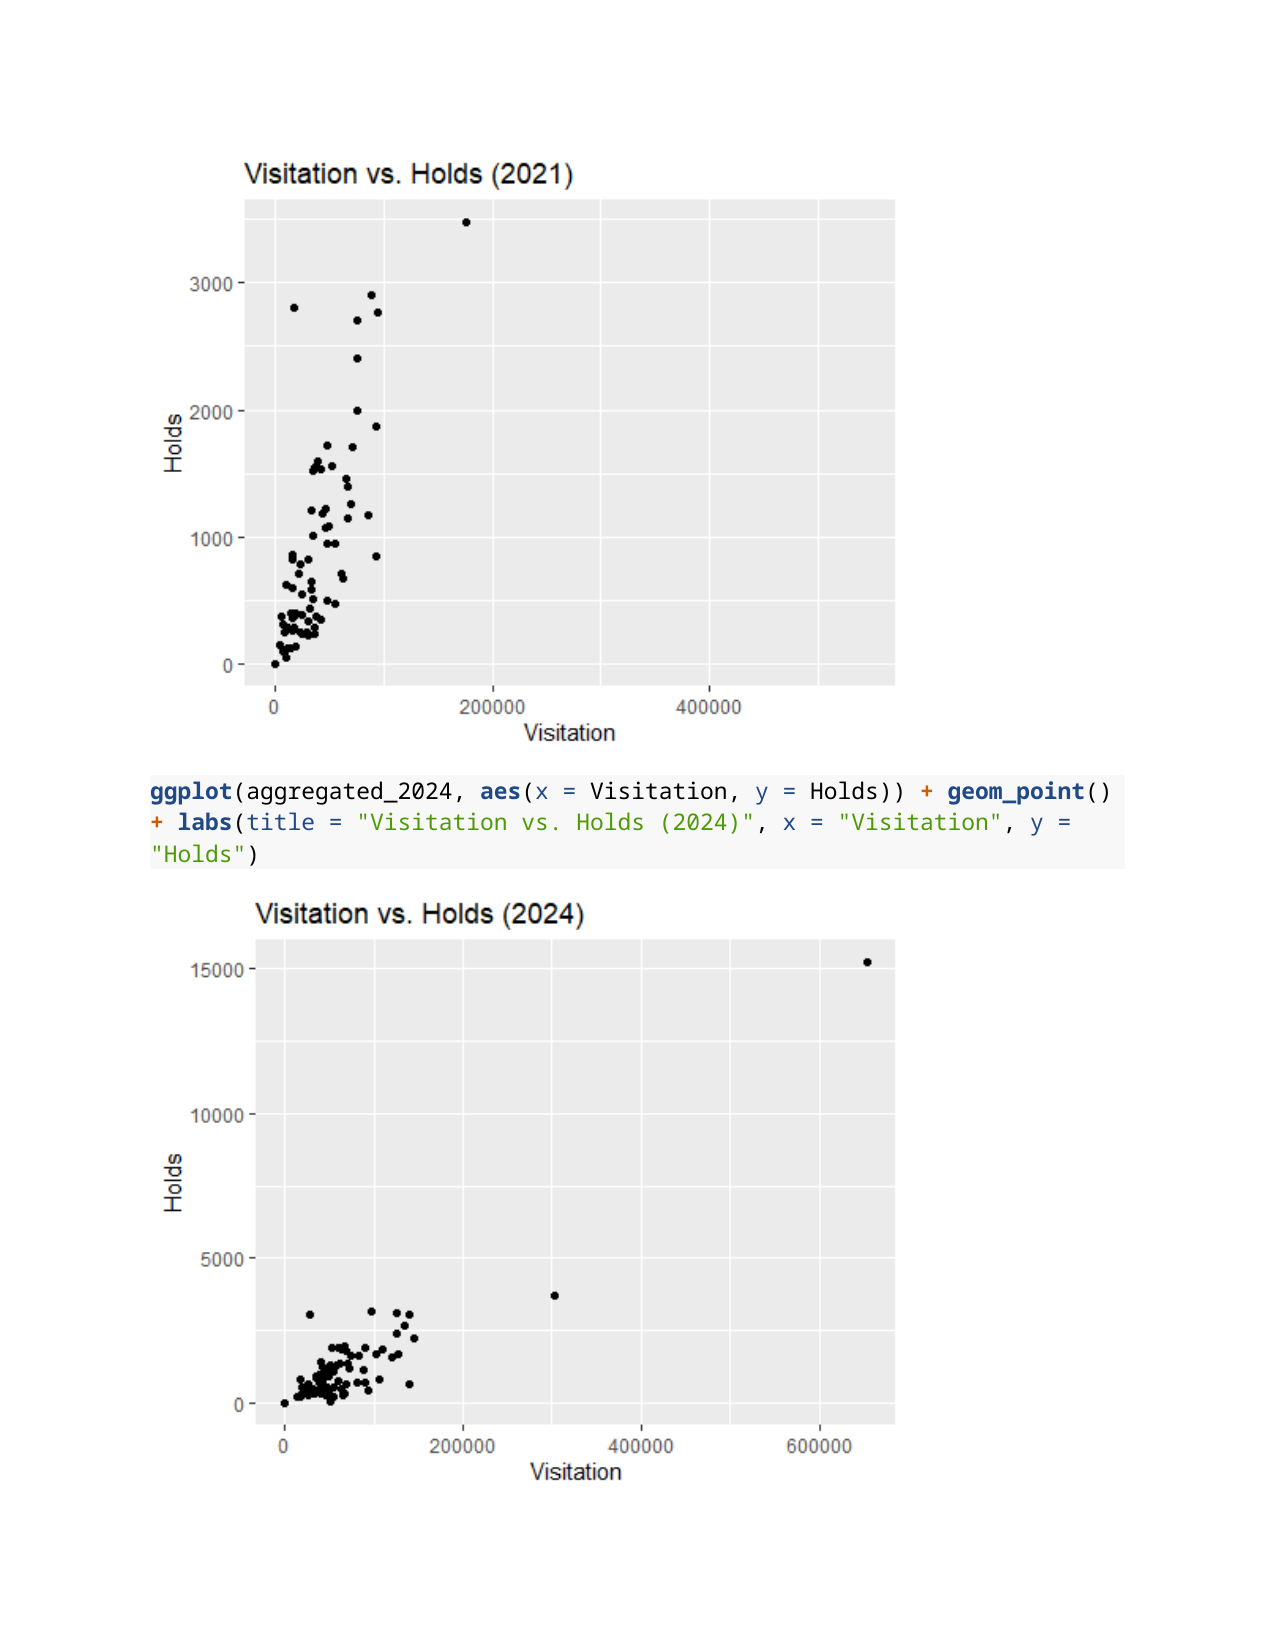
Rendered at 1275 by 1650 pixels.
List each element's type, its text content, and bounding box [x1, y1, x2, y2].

picture [150, 150, 908, 757]
text ggplot(aggregated_2024, aes(x = Visitation, y = Holds)) + geom_point() + labs(title = "Visitation vs. Holds (2024)", x = "Visitation", y = "Holds") [260, 775, 1125, 869]
picture [150, 889, 908, 1496]
